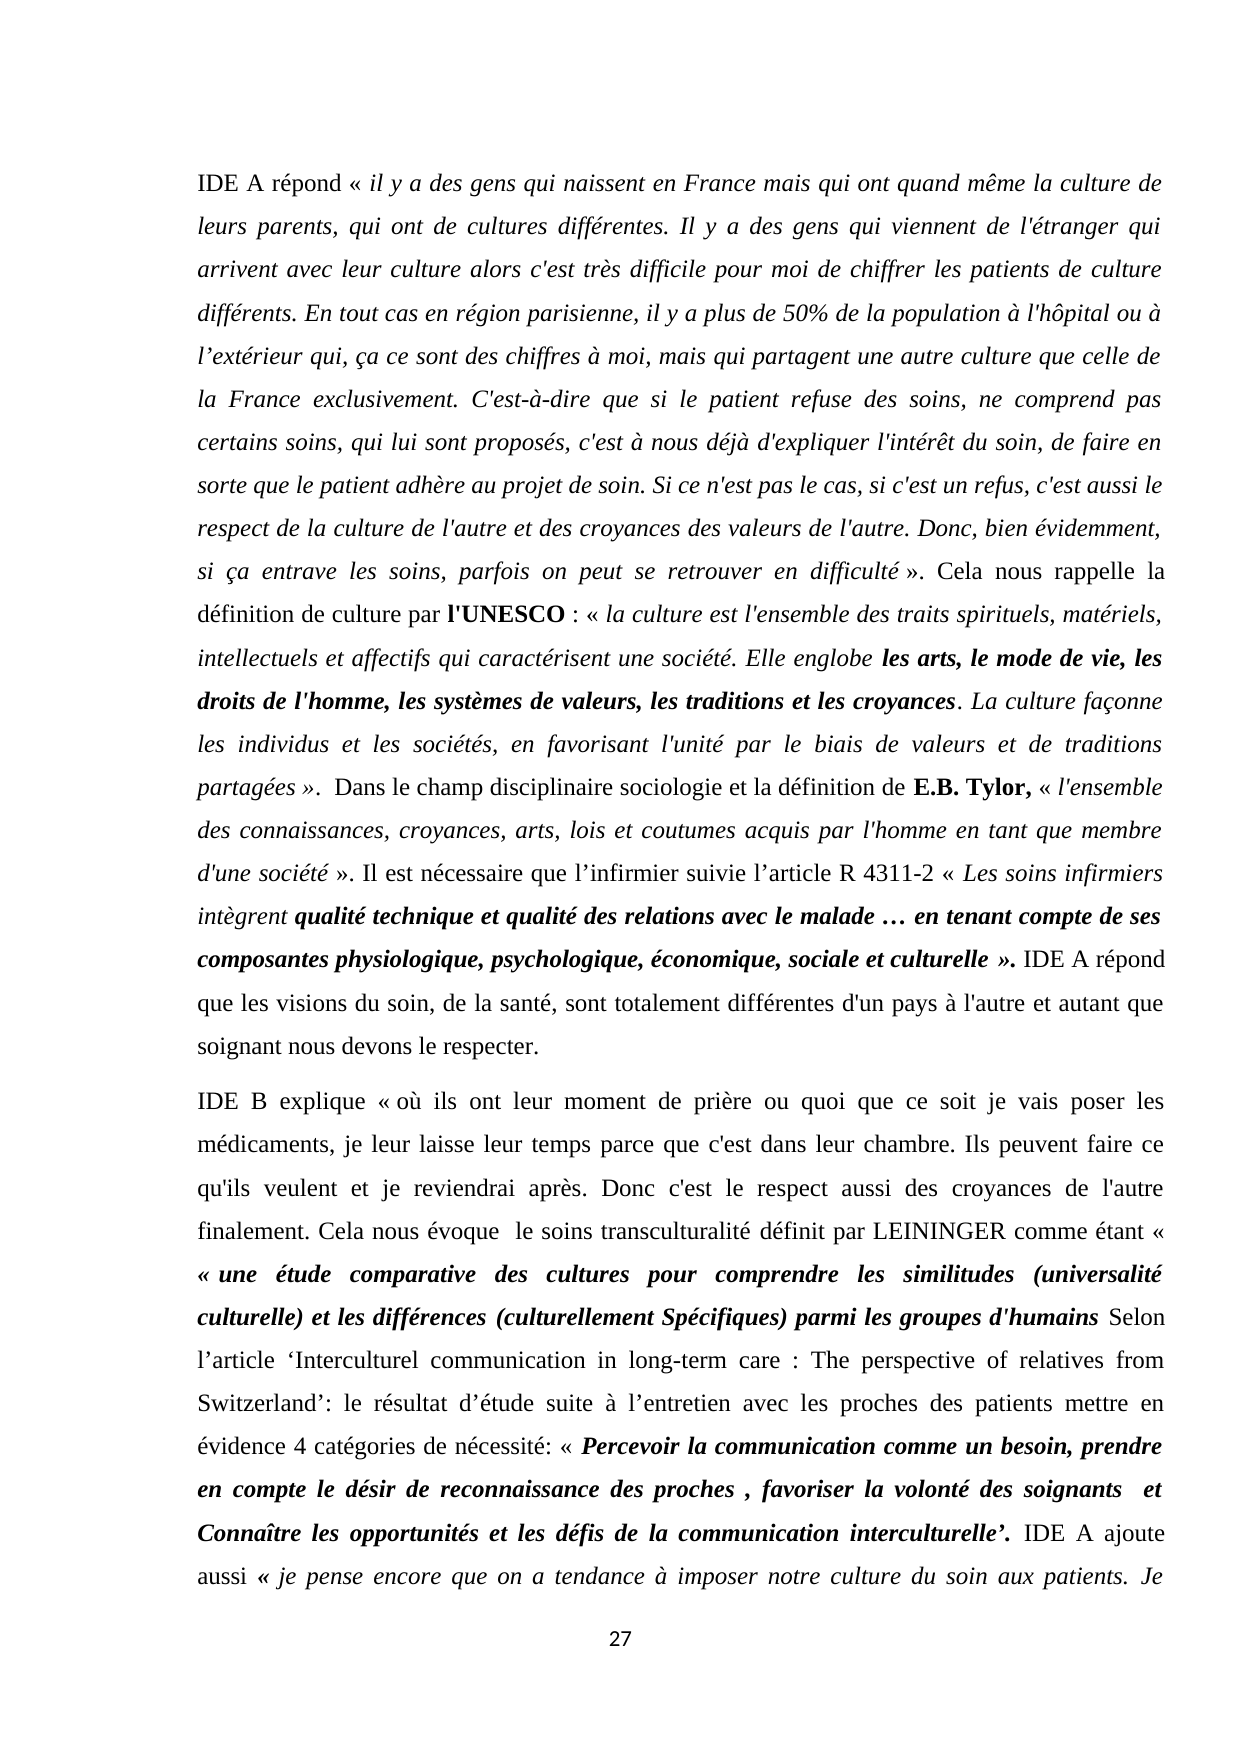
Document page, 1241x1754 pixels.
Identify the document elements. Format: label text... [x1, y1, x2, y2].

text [197, 1086, 1165, 1589]
text IDE A répond « il y a des gens qui naissent en France mais qui ont quand même la culture de leurs parents, qui ont de cultures différentes. Il y a des gens qui viennent de l'étranger qui arrivent avec leur culture alors c'est très difficile pour moi de chiffrer les patients de culture différents. En tout cas en région parisienne, il y a plus de 50% de la population à l'hôpital ou à l’extérieur qui, ça ce sont des chiffres à moi, mais qui partagent une autre culture que celle de la France exclusivement. C'est-à-dire que si le patient refuse des soins, ne comprend pas certains soins, qui lui sont proposés, c'est à nous déjà d'expliquer l'intérêt du soin, de faire en sorte que le patient adhère au projet de soin. Si ce n'est pas le cas, si c'est un refus, c'est aussi le respect de la culture de l'autre et des croyances des valeurs de l'autre. Donc, bien évidemment, si ça entrave les soins, parfois on peut se retrouver en difficulté ». Cela nous rappelle la définition de culture par l'UNESCO : « la culture est l'ensemble des traits spirituels, matériels, intellectuels et affectifs qui caractérisent une société. Elle englobe les arts, le mode de vie, les droits de l'homme, les systèmes de valeurs, les traditions et les croyances. La culture façonne les individus et les sociétés, en favorisant l'unité par le biais de valeurs et de traditions partagées ». Dans le champ disciplinaire sociologie et la définition de E.B. Tylor, « l'ensemble des connaissances, croyances, arts, lois et coutumes acquis par l'homme en tant que membre d'une société ». Il est nécessaire que l’infirmier suivie l’article R 4311-2 « Les soins infirmiers intègrent qualité technique et qualité des relations avec le malade … en tenant compte de ses composantes physiologique, psychologique, économique, sociale et culturelle ». IDE A répond que les visions du soin, de la santé, sont totalement différentes d'un pays à l'autre et autant que soignant nous devons le respecter. [197, 168, 1165, 1059]
